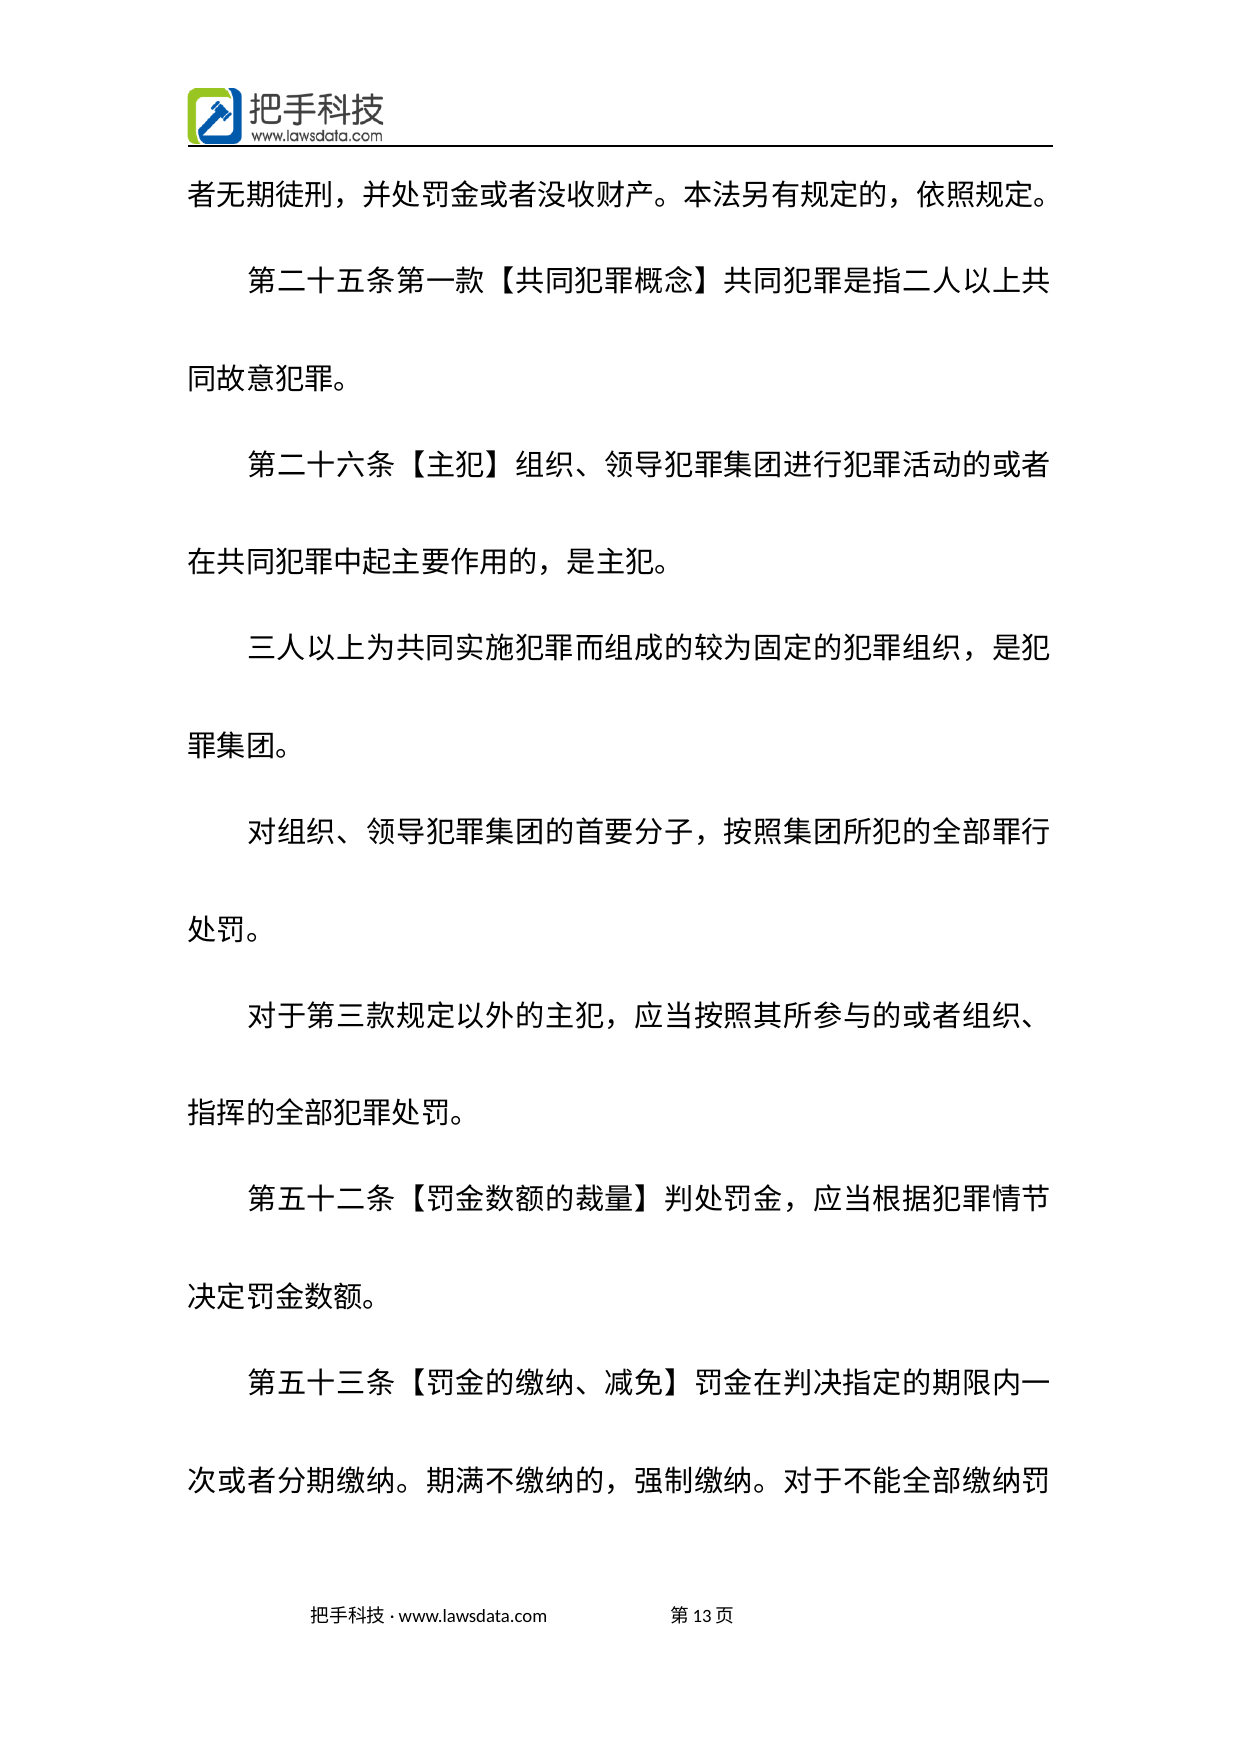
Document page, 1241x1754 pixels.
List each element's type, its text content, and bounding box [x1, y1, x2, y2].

text 第二百六十六条【诈骗罪】诈骗公私财物，数额较大的，处三年以下有期徒刑、拘役或者管制，并处或者单处罚金；数额巨大或者有其他严重情节的，处三年以上十年以下有期徒刑，并处罚金；数额特别巨大或者有其他特别严重情节的，处十年以上有期徒刑或者无期徒刑，并处罚金或者没收财产。本法另有规定的，依照规定。 [187, 160, 1053, 225]
text 对组织、领导犯罪集团的首要分子，按照集团所犯的全部罪行处罚。 [187, 797, 1053, 960]
text 第二十六条【主犯】组织、领导犯罪集团进行犯罪活动的或者在共同犯罪中起主要作用的，是主犯。 [187, 430, 1053, 592]
text 第二十五条第一款【共同犯罪概念】共同犯罪是指二人以上共同故意犯罪。 [187, 246, 1053, 409]
text 第五十三条【罚金的缴纳、减免】罚金在判决指定的期限内一次或者分期缴纳。期满不缴纳的，强制缴纳。对于不能全部缴纳罚金的，人民法院在任何时候发现被执行人有可以执行的财产，应当随时追缴。 [187, 1348, 1053, 1511]
text 三人以上为共同实施犯罪而组成的较为固定的犯罪组织，是犯罪集团。 [187, 614, 1053, 776]
text 对于第三款规定以外的主犯，应当按照其所参与的或者组织、指挥的全部犯罪处罚。 [187, 981, 1053, 1143]
text 第五十二条【罚金数额的裁量】判处罚金，应当根据犯罪情节决定罚金数额。 [187, 1164, 1053, 1327]
picture [187, 88, 384, 144]
